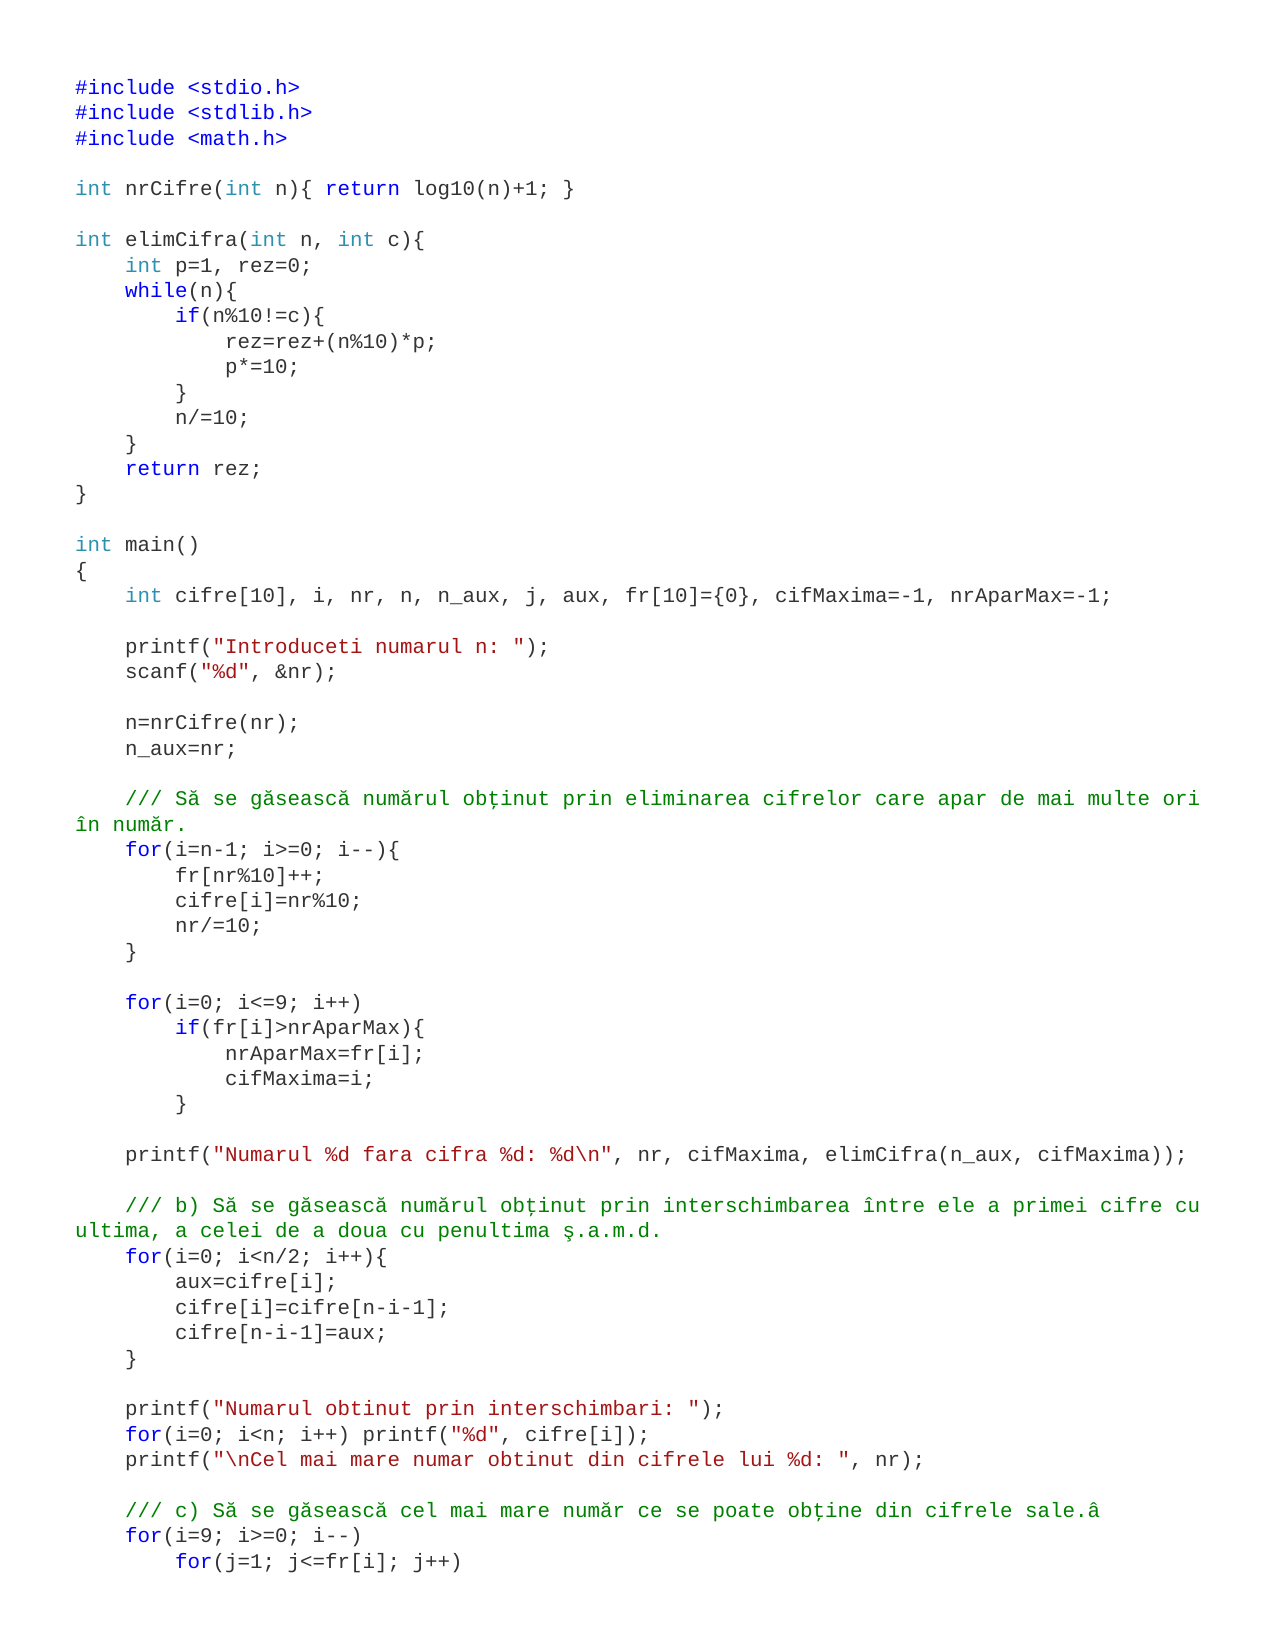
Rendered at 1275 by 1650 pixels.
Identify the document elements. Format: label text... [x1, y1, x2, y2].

text /// Să se găsească numărul obţinut prin eliminarea cifrelor care apar de mai multe ori în număr. [75, 787, 1200, 837]
text if(fr[i]>nrAparMax){ [75, 1015, 1200, 1041]
text rez=rez+(n%10)*p; [75, 329, 1200, 354]
text n=nrCifre(nr); [75, 710, 1200, 736]
text #include <stdlib.h> [75, 100, 1200, 126]
text } [75, 431, 1200, 456]
text printf("\nCel mai mare numar obtinut din cifrele lui %d: ", nr); [75, 1447, 1200, 1473]
text n/=10; [75, 405, 1200, 431]
text p*=10; [75, 354, 1200, 380]
text int nrCifre(int n){ return log10(n)+1; } [75, 177, 1200, 202]
text cifre[n-i-1]=aux; [75, 1320, 1200, 1346]
text printf("Introduceti numarul n: "); [75, 634, 1200, 659]
text nrAparMax=fr[i]; [75, 1041, 1200, 1066]
text /// b) Să se găsească numărul obţinut prin interschimbarea între ele a primei cifre cu ultima, a celei de a doua cu penultima ş.a.m.d. [75, 1193, 1200, 1244]
text } [75, 1092, 1200, 1117]
text #include <stdio.h> [75, 75, 1200, 100]
text nr/=10; [75, 914, 1200, 939]
text printf("Numarul obtinut prin interschimbari: "); [75, 1397, 1200, 1422]
text cifMaxima=i; [75, 1066, 1200, 1092]
text n_aux=nr; [75, 736, 1200, 761]
text for(i=0; i<=9; i++) [75, 990, 1200, 1015]
text for(i=9; i>=0; i--) [75, 1524, 1200, 1549]
text for(j=1; j<=fr[i]; j++) [75, 1549, 1200, 1574]
text int cifre[10], i, nr, n, n_aux, j, aux, fr[10]={0}, cifMaxima=-1, nrAparMax=-1; [75, 583, 1200, 609]
text int elimCifra(int n, int c){ [75, 227, 1200, 253]
text printf("Numarul %d fara cifra %d: %d\n", nr, cifMaxima, elimCifra(n_aux, cifMaxima)); [75, 1142, 1200, 1168]
text } [75, 380, 1200, 405]
text int main() [75, 532, 1200, 558]
text return rez; [75, 456, 1200, 482]
text } [75, 939, 1200, 964]
text int p=1, rez=0; [75, 253, 1200, 278]
text for(i=0; i<n; i++) printf("%d", cifre[i]); [75, 1422, 1200, 1447]
text cifre[i]=nr%10; [75, 888, 1200, 914]
text cifre[i]=cifre[n-i-1]; [75, 1295, 1200, 1320]
text { [75, 558, 1200, 583]
text /// c) Să se găsească cel mai mare număr ce se poate obţine din cifrele sale.â [75, 1498, 1200, 1524]
text #include <math.h> [75, 126, 1200, 151]
text } [75, 482, 1200, 507]
text } [75, 1346, 1200, 1371]
text scanf("%d", &nr); [75, 659, 1200, 685]
text for(i=0; i<n/2; i++){ [75, 1244, 1200, 1269]
text if(n%10!=c){ [75, 304, 1200, 329]
text aux=cifre[i]; [75, 1269, 1200, 1295]
text while(n){ [75, 278, 1200, 304]
text for(i=n-1; i>=0; i--){ [75, 837, 1200, 863]
text fr[nr%10]++; [75, 863, 1200, 888]
